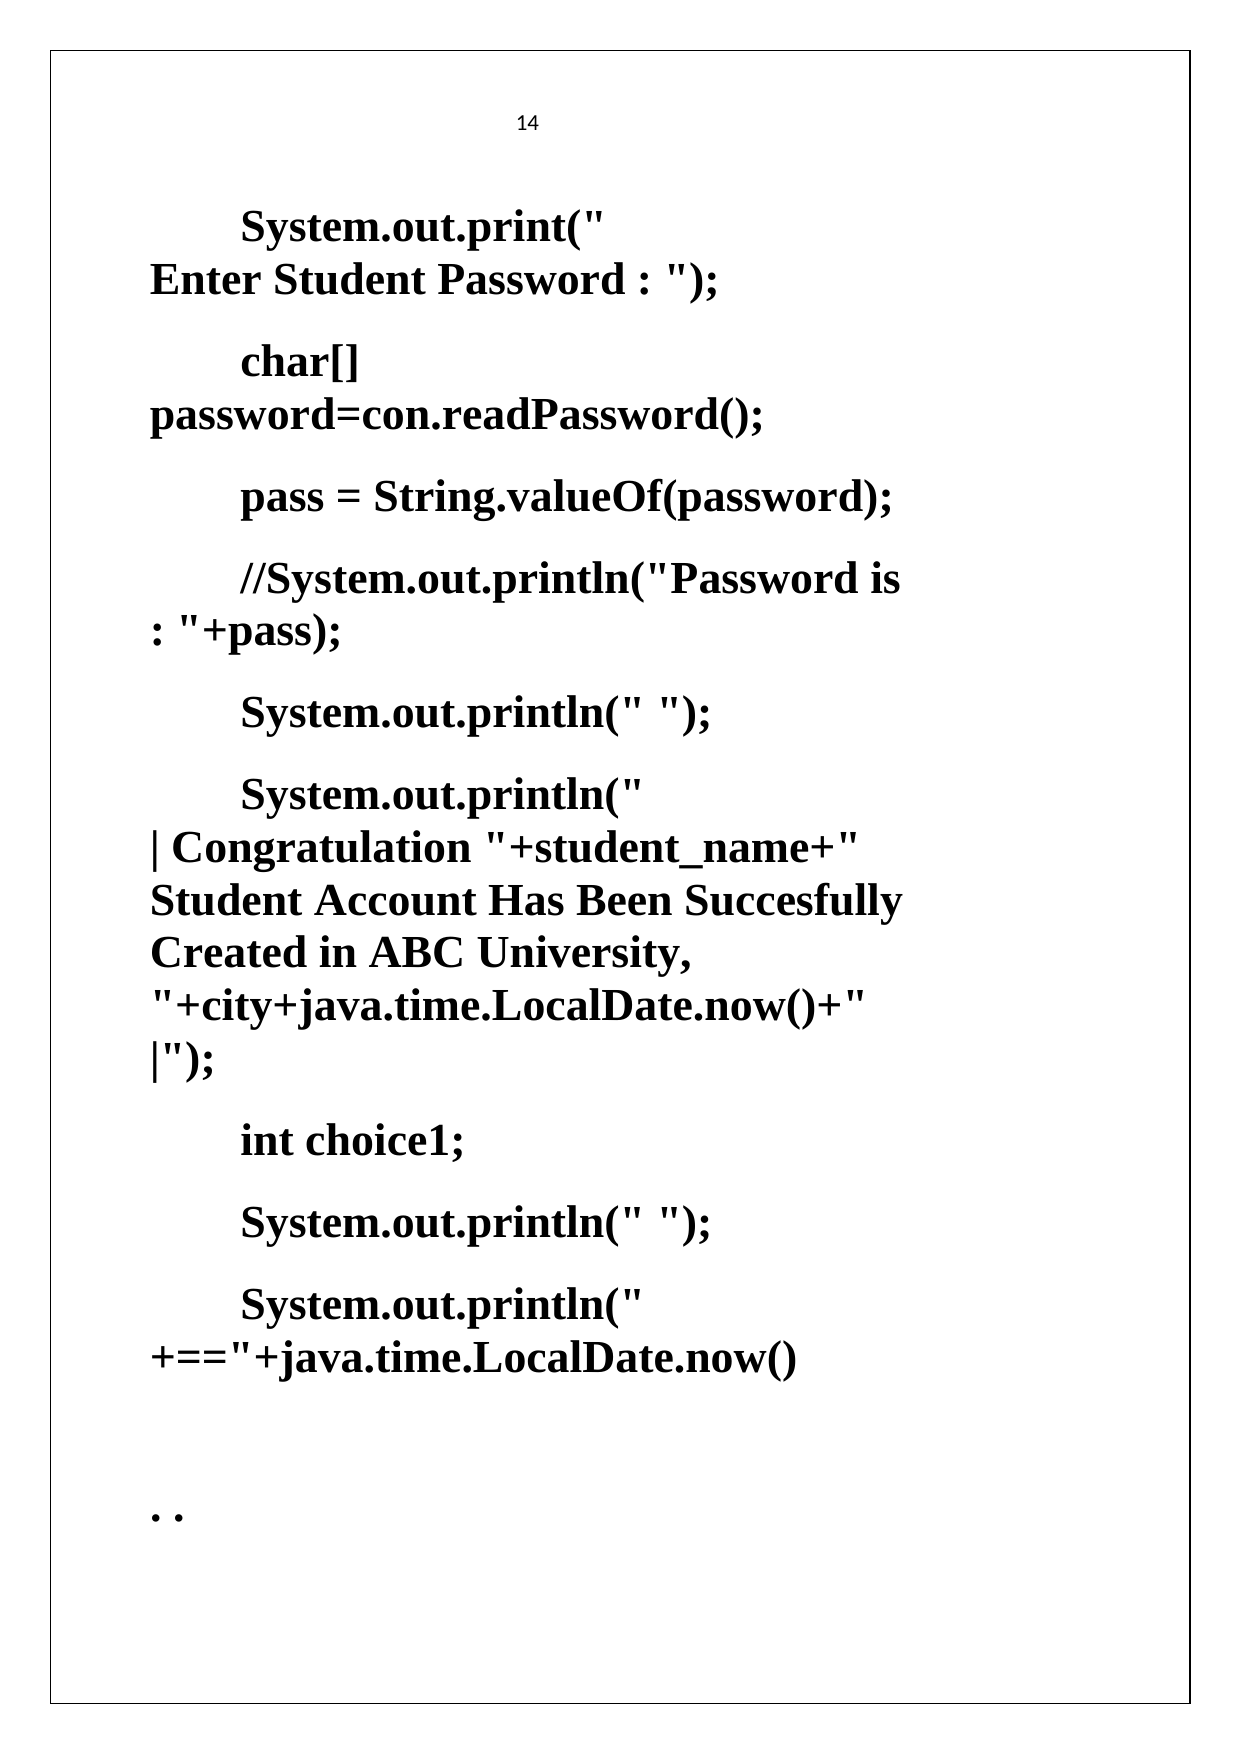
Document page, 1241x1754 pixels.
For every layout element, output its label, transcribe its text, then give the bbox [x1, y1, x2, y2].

text pass = String.valueOf(password); [148, 468, 906, 521]
text char[] password=con.readPassword(); [148, 334, 906, 439]
text //System.out.println("Password is : "+pass); [148, 550, 906, 656]
text System.out.println(" "); [148, 1194, 906, 1247]
text System.out.println(" | Congratulation "+student_name+" Student Account Has Been Succesfully Created in ABC University, "+city+java.time.LocalDate.now()+" |"); [148, 767, 906, 1083]
text int choice1; [148, 1112, 906, 1165]
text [148, 1276, 906, 1382]
text System.out.print(" Enter Student Password : "); [148, 199, 906, 304]
text System.out.println(" "); [148, 685, 906, 738]
